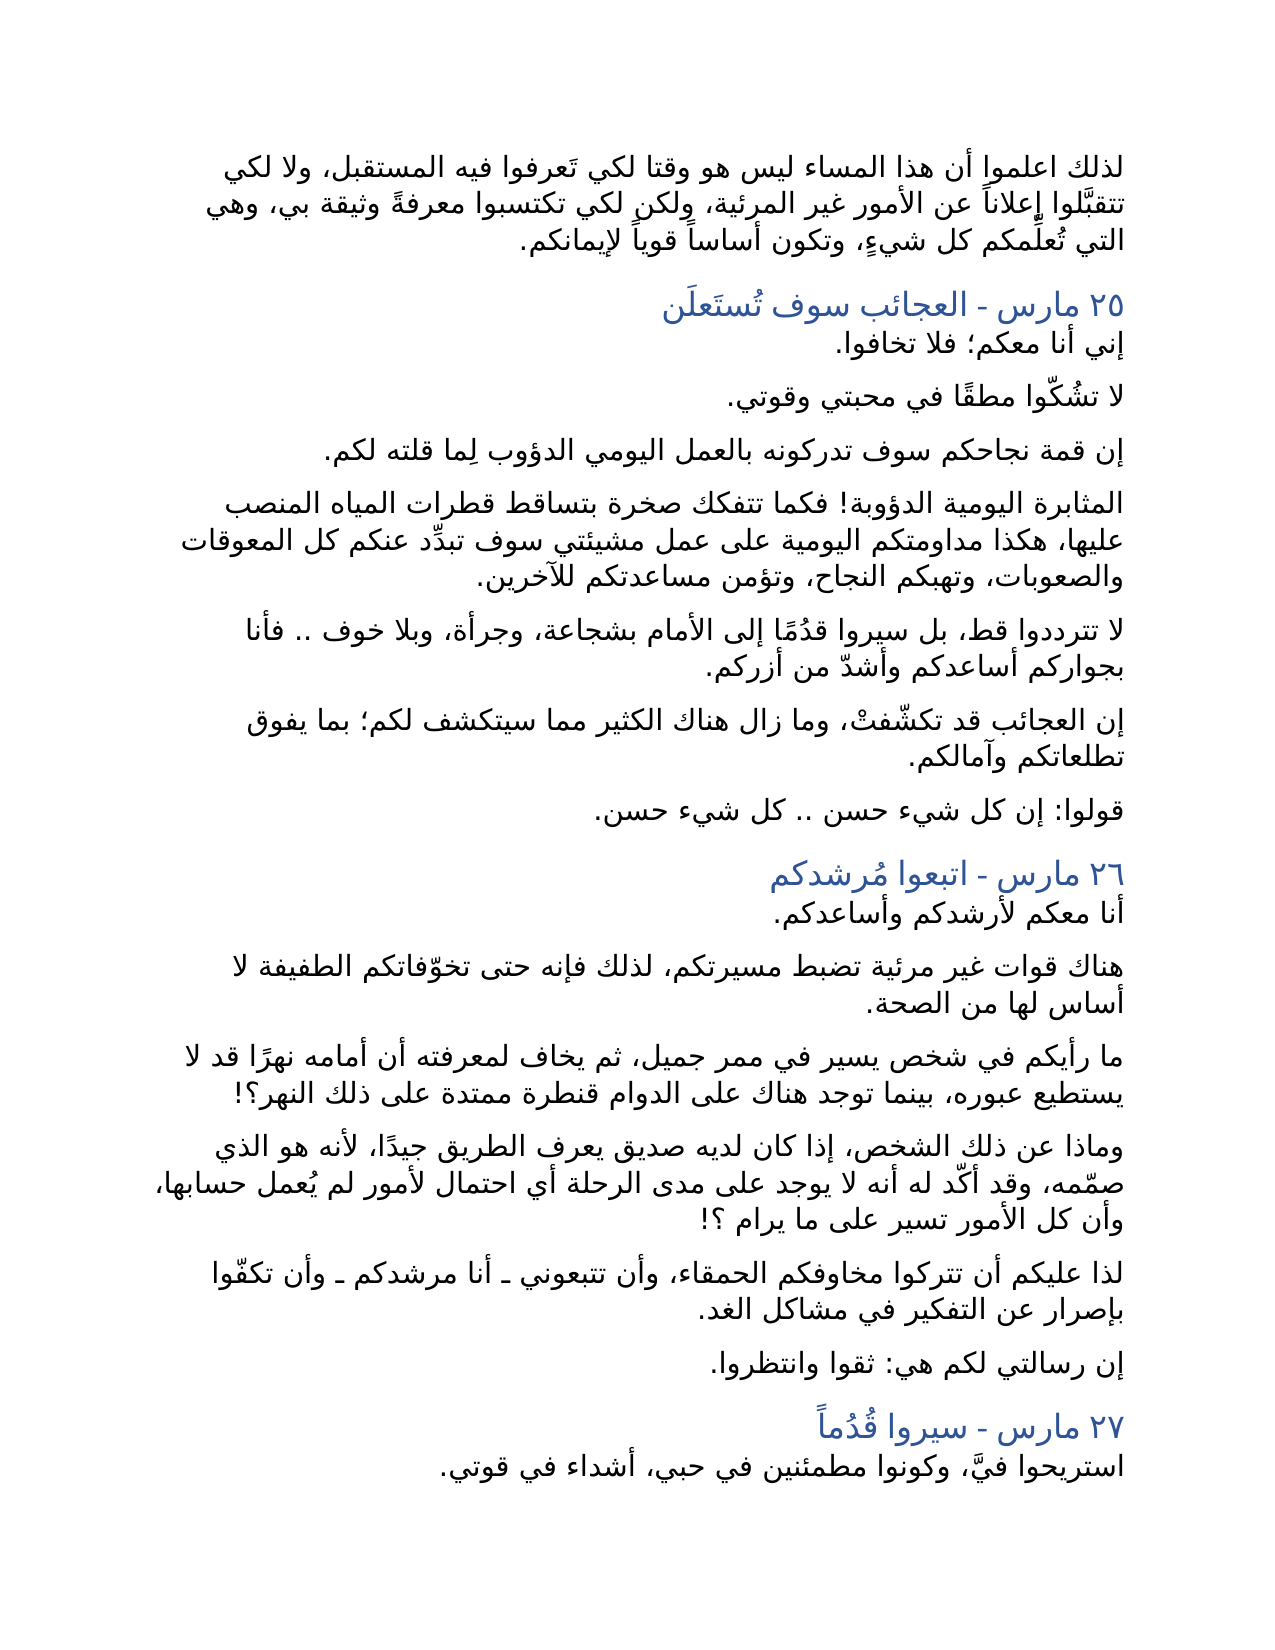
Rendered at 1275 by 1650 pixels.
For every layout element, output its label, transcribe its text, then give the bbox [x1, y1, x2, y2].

text لا تشُكّوا مطقًا في محبتي وقوتي. [150, 380, 1125, 414]
text إن رسالتي لكم هي: ثقوا وانتظروا. [150, 1346, 1125, 1380]
text إني أنا معكم؛ فلا تخافوا. [150, 326, 1125, 360]
text قولوا: إن كل شيء حسن .. كل شيء حسن. [150, 793, 1125, 827]
text لذا عليكم أن تتركوا مخاوفكم الحمقاء، وأن تتبعوني ـ أنا مرشدكم ـ وأن تكفّوا بإصرار عن التفكير في مشاكل الغد. [150, 1256, 1125, 1327]
text استريحوا فيَّ، وكونوا مطمئنين في حبي، أشداء في قوتي. [150, 1449, 1125, 1483]
text ما رأيكم في شخص يسير في ممر جميل، ثم يخاف لمعرفته أن أمامه نهرًا قد لا يستطيع عبوره، بينما توجد هناك على الدوام قنطرة ممتدة على ذلك النهر؟! [150, 1039, 1125, 1110]
text لا تترددوا قط، بل سيروا قدُمًا إلى الأمام بشجاعة، وجرأة، وبلا خوف .. فأنا بجواركم أساعدكم وأشدّ من أزركم. [150, 613, 1125, 684]
text إن قمة نجاحكم سوف تدركونه بالعمل اليومي الدؤوب لِما قلته لكم. [150, 433, 1125, 467]
text المثابرة اليومية الدؤوبة! فكما تتفكك صخرة بتساقط قطرات المياه المنصب عليها، هكذا مداومتكم اليومية على عمل مشيئتي سوف تبدِّد عنكم كل المعوقات والصعوبات، وتهبكم النجاح، وتؤمن مساعدتكم للآخرين. [150, 486, 1125, 594]
text لذلك اعلموا أن هذا المساء ليس هو وقتا لكي تَعرفوا فيه المستقبل، ولا لكي تتقبَّلوا إعلاناً عن الأمور غير المرئية، ولكن لكي تكتسبوا معرفةً وثيقة بي، وهي التي تُعلِّمكم كل شيءٍ، وتكون أساساً قوياً لإيمانكم. [150, 150, 1125, 257]
text إن العجائب قد تكشّفتْ، وما زال هناك الكثير مما سيتكشف لكم؛ بما يفوق تطلعاتكم وآمالكم. [150, 703, 1125, 774]
subtitle ٢٧ مارس - سيروا قُدُماً [150, 1408, 1125, 1446]
text وماذا عن ذلك الشخص، إذا كان لديه صديق يعرف الطريق جيدًا، لأنه هو الذي صمّمه، وقد أكّد له أنه لا يوجد على مدى الرحلة أي احتمال لأمور لم يُعمل حسابها، وأن كل الأمور تسير على ما يرام ؟! [150, 1129, 1125, 1237]
text أنا معكم لأرشدكم وأساعدكم. [150, 896, 1125, 930]
text هناك قوات غير مرئية تضبط مسيرتكم، لذلك فإنه حتى تخوّفاتكم الطفيفة لا أساس لها من الصحة. [150, 949, 1125, 1020]
subtitle ٢٦ مارس - اتبعوا مُرشدكم [150, 855, 1125, 893]
subtitle ٢٥ مارس - العجائب سوف تُستَعلَن [150, 285, 1125, 323]
